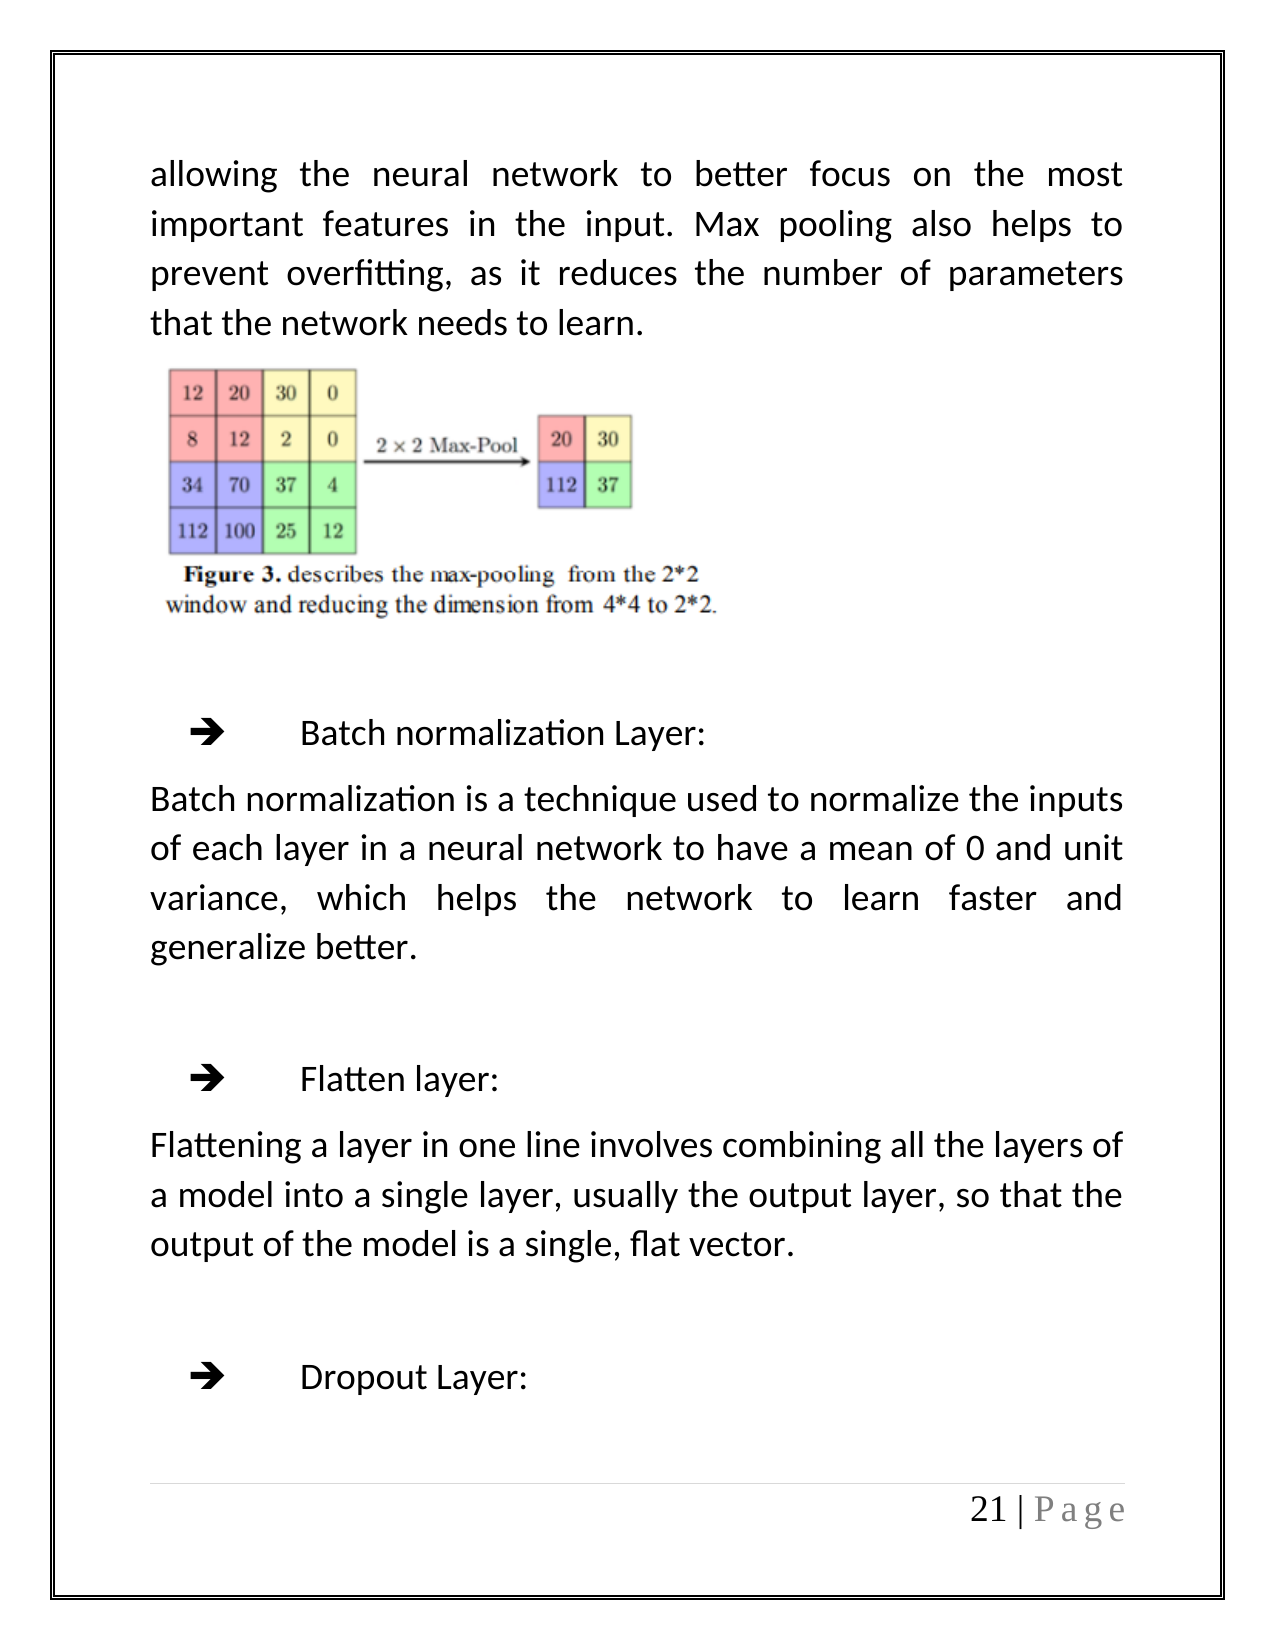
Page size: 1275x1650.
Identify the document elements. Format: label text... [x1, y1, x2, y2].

text Flattening a layer in one line involves combining all the layers of a model into a single layer, usually the output layer, so that the output of the model is a single, flat vector. [150, 1121, 1125, 1266]
text Batch normalization is a technique used to normalize the inputs of each layer in a neural network to have a mean of 0 and unit variance, which helps the network to learn faster and generalize better. [150, 774, 1125, 969]
list Batch normalization Layer: [187, 708, 1125, 754]
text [150, 150, 1125, 344]
list Dropout Layer: [187, 1353, 1125, 1398]
list Flatten layer: [187, 1055, 1125, 1101]
picture [150, 364, 764, 622]
